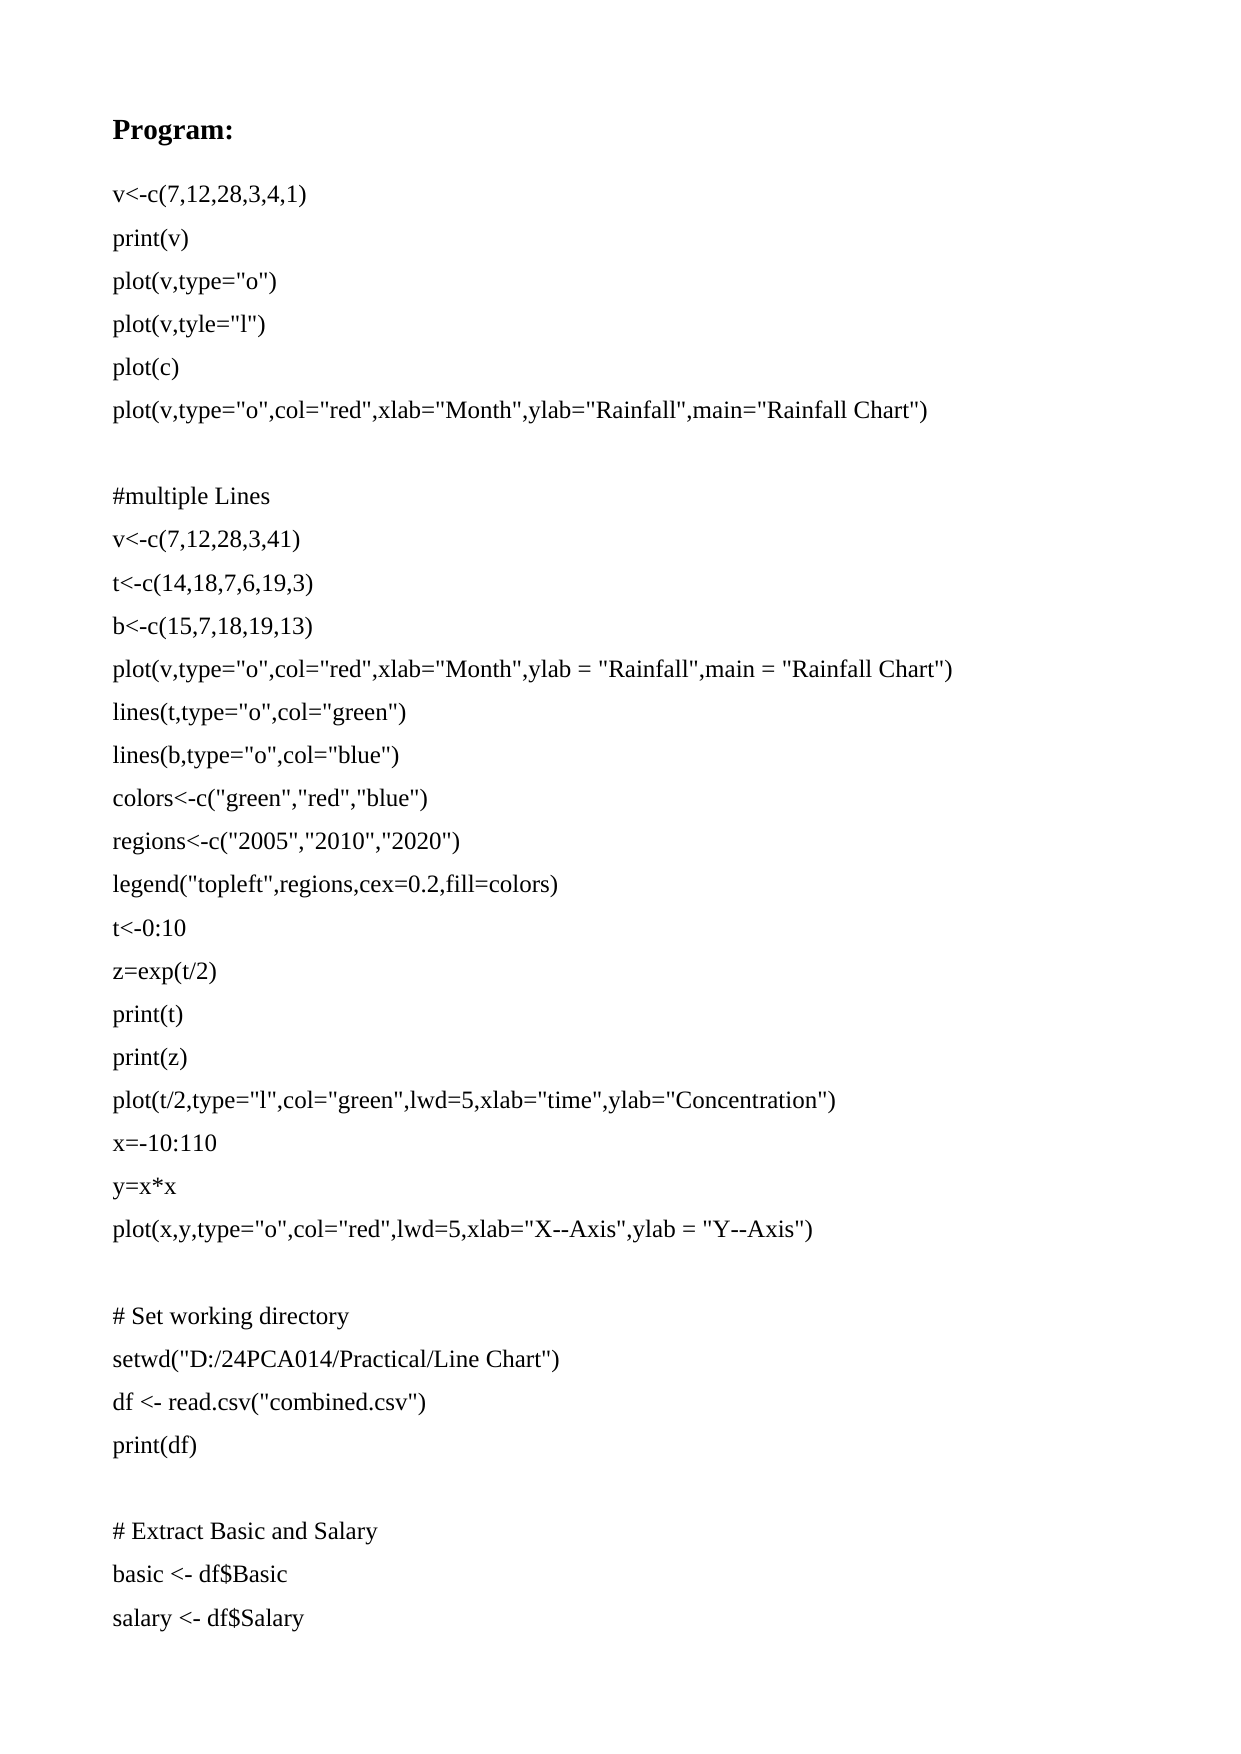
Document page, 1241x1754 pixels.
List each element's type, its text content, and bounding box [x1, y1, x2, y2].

text plot(x,y,type="o",col="red",lwd=5,xlab="X--Axis",ylab = "Y--Axis") [112, 1214, 1128, 1243]
text t<-c(14,18,7,6,19,3) [112, 568, 1128, 596]
text print(z) [112, 1042, 1128, 1071]
text legend("topleft",regions,cex=0.2,fill=colors) [112, 869, 1128, 898]
text plot(c) [112, 352, 1128, 381]
text x=-10:110 [112, 1128, 1128, 1157]
text Program: [112, 112, 1128, 146]
text plot(v,type="o") [112, 266, 1128, 294]
text z=exp(t/2) [112, 956, 1128, 984]
text lines(b,type="o",col="blue") [112, 740, 1128, 769]
text y=x*x [112, 1171, 1128, 1200]
text regions<-c("2005","2010","2020") [112, 826, 1128, 855]
text print(df) [112, 1430, 1128, 1459]
text plot(v,tyle="l") [112, 309, 1128, 338]
text #multiple Lines [112, 481, 1128, 510]
text salary <- df$Salary [112, 1603, 1128, 1631]
text setwd("D:/24PCA014/Practical/Line Chart") [112, 1344, 1128, 1373]
text lines(t,type="o",col="green") [112, 697, 1128, 726]
text print(t) [112, 999, 1128, 1028]
text # Set working directory [112, 1301, 1128, 1329]
text b<-c(15,7,18,19,13) [112, 611, 1128, 639]
text # Extract Basic and Salary [112, 1516, 1128, 1545]
text colors<-c("green","red","blue") [112, 783, 1128, 812]
text v<-c(7,12,28,3,4,1) [112, 179, 1128, 208]
text print(v) [112, 223, 1128, 251]
text v<-c(7,12,28,3,41) [112, 524, 1128, 553]
text df <- read.csv("combined.csv") [112, 1387, 1128, 1416]
text t<-0:10 [112, 913, 1128, 941]
text plot(t/2,type="l",col="green",lwd=5,xlab="time",ylab="Concentration") [112, 1085, 1128, 1114]
text plot(v,type="o",col="red",xlab="Month",ylab="Rainfall",main="Rainfall Chart") [112, 395, 1128, 424]
text plot(v,type="o",col="red",xlab="Month",ylab = "Rainfall",main = "Rainfall Chart") [112, 654, 1128, 683]
text basic <- df$Basic [112, 1559, 1128, 1588]
